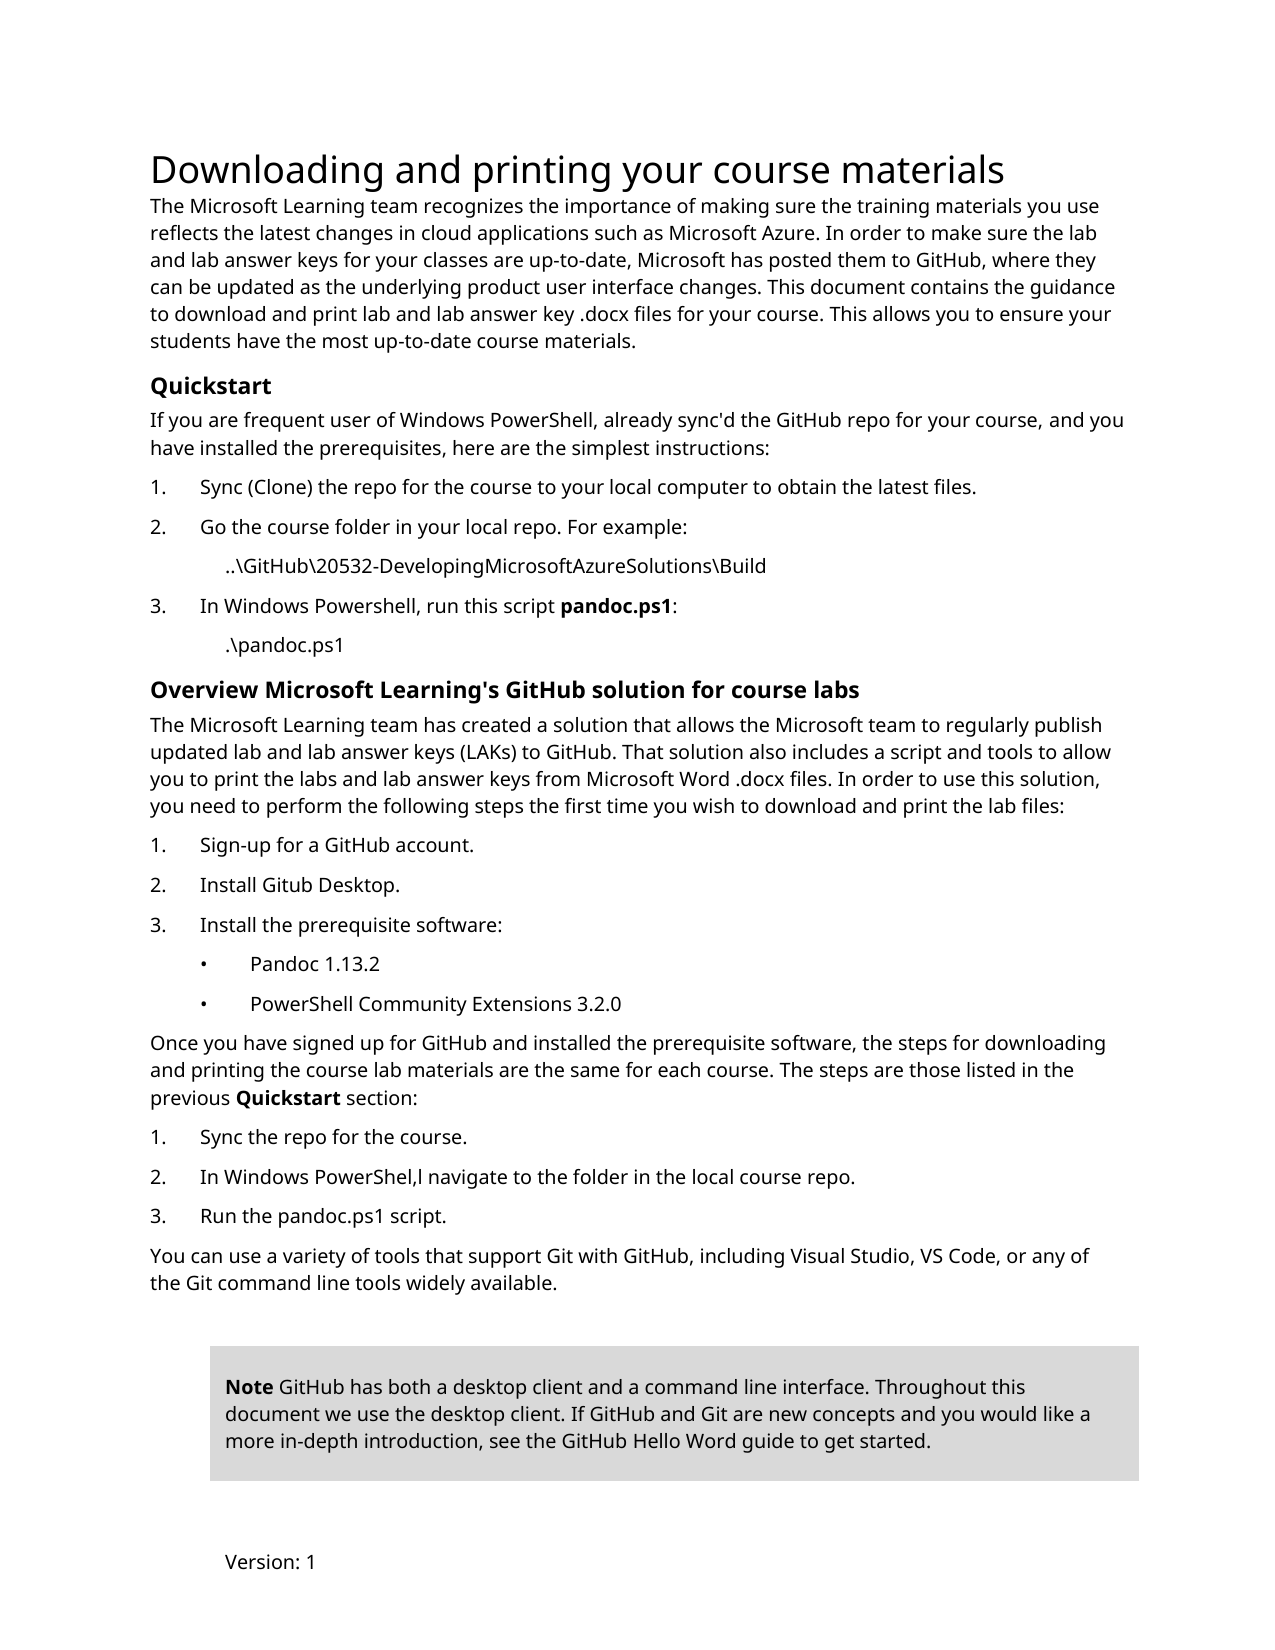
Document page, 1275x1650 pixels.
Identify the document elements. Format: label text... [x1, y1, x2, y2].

list Sync the repo for the course. [150, 1123, 1125, 1150]
list Sign-up for a GitHub account. [150, 831, 1125, 858]
text Note GitHub has both a desktop client and a command line interface. Throughout this document we use the desktop client. If GitHub and Git are new concepts and you would like a more in-depth introduction, see the GitHub Hello Word guide to get started. [217, 1352, 1133, 1475]
text The Microsoft Learning team has created a solution that allows the Microsoft team to regularly publish updated lab and lab answer keys (LAKs) to GitHub. That solution also includes a script and tools to allow you to print the labs and lab answer keys from Microsoft Word .docx files. In order to use this solution, you need to perform the following steps the first time you wish to download and print the lab files: [150, 710, 1125, 819]
list Install Gitub Desktop. [150, 871, 1125, 898]
list Pandoc 1.13.2 [200, 950, 1125, 977]
list Install the prerequisite software: [150, 910, 1125, 937]
text The Microsoft Learning team recognizes the importance of making sure the training materials you use reflects the latest changes in cloud applications such as Microsoft Azure. In order to make sure the lab and lab answer keys for your classes are up-to-date, Microsoft has posted them to GitHub, where they can be updated as the underlying product user interface changes. This document contains the guidance to download and print lab and lab answer key .docx files for your course. This allows you to ensure your students have the most up-to-date course materials. [150, 192, 1125, 354]
list PowerShell Community Extensions 3.2.0 [200, 989, 1125, 1017]
list In Windows Powershell, run this script pandoc.ps1: [150, 592, 1125, 619]
text .\pandoc.ps1 [225, 631, 1125, 658]
text You can use a variety of tools that support Git with GitHub, including Visual Studio, VS Code, or any of the Git command line tools widely available. [150, 1242, 1125, 1296]
list In Windows PowerShel,l navigate to the folder in the local course repo. [150, 1162, 1125, 1189]
text If you are frequent user of Windows PowerShell, already sync'd the GitHub repo for your course, and you have installed the prerequisites, here are the simplest instructions: [150, 406, 1125, 460]
list Go the course folder in your local repo. For example: [150, 512, 1125, 539]
subtitle Downloading and printing your course materials [150, 150, 1125, 192]
list Run the pandoc.ps1 script. [150, 1202, 1125, 1229]
text Once you have signed up for GitHub and installed the prerequisite software, the steps for downloading and printing the course lab materials are the same for each course. The steps are those listed in the previous Quickstart section: [150, 1029, 1125, 1110]
subtitle Overview Microsoft Learning's GitHub solution for course labs [150, 677, 1125, 704]
list Sync (Clone) the repo for the course to your local computer to obtain the latest files. [150, 473, 1125, 500]
text ..\GitHub\20532-DevelopingMicrosoftAzureSolutions\Build [225, 552, 1125, 579]
subtitle Quickstart [150, 373, 1125, 400]
